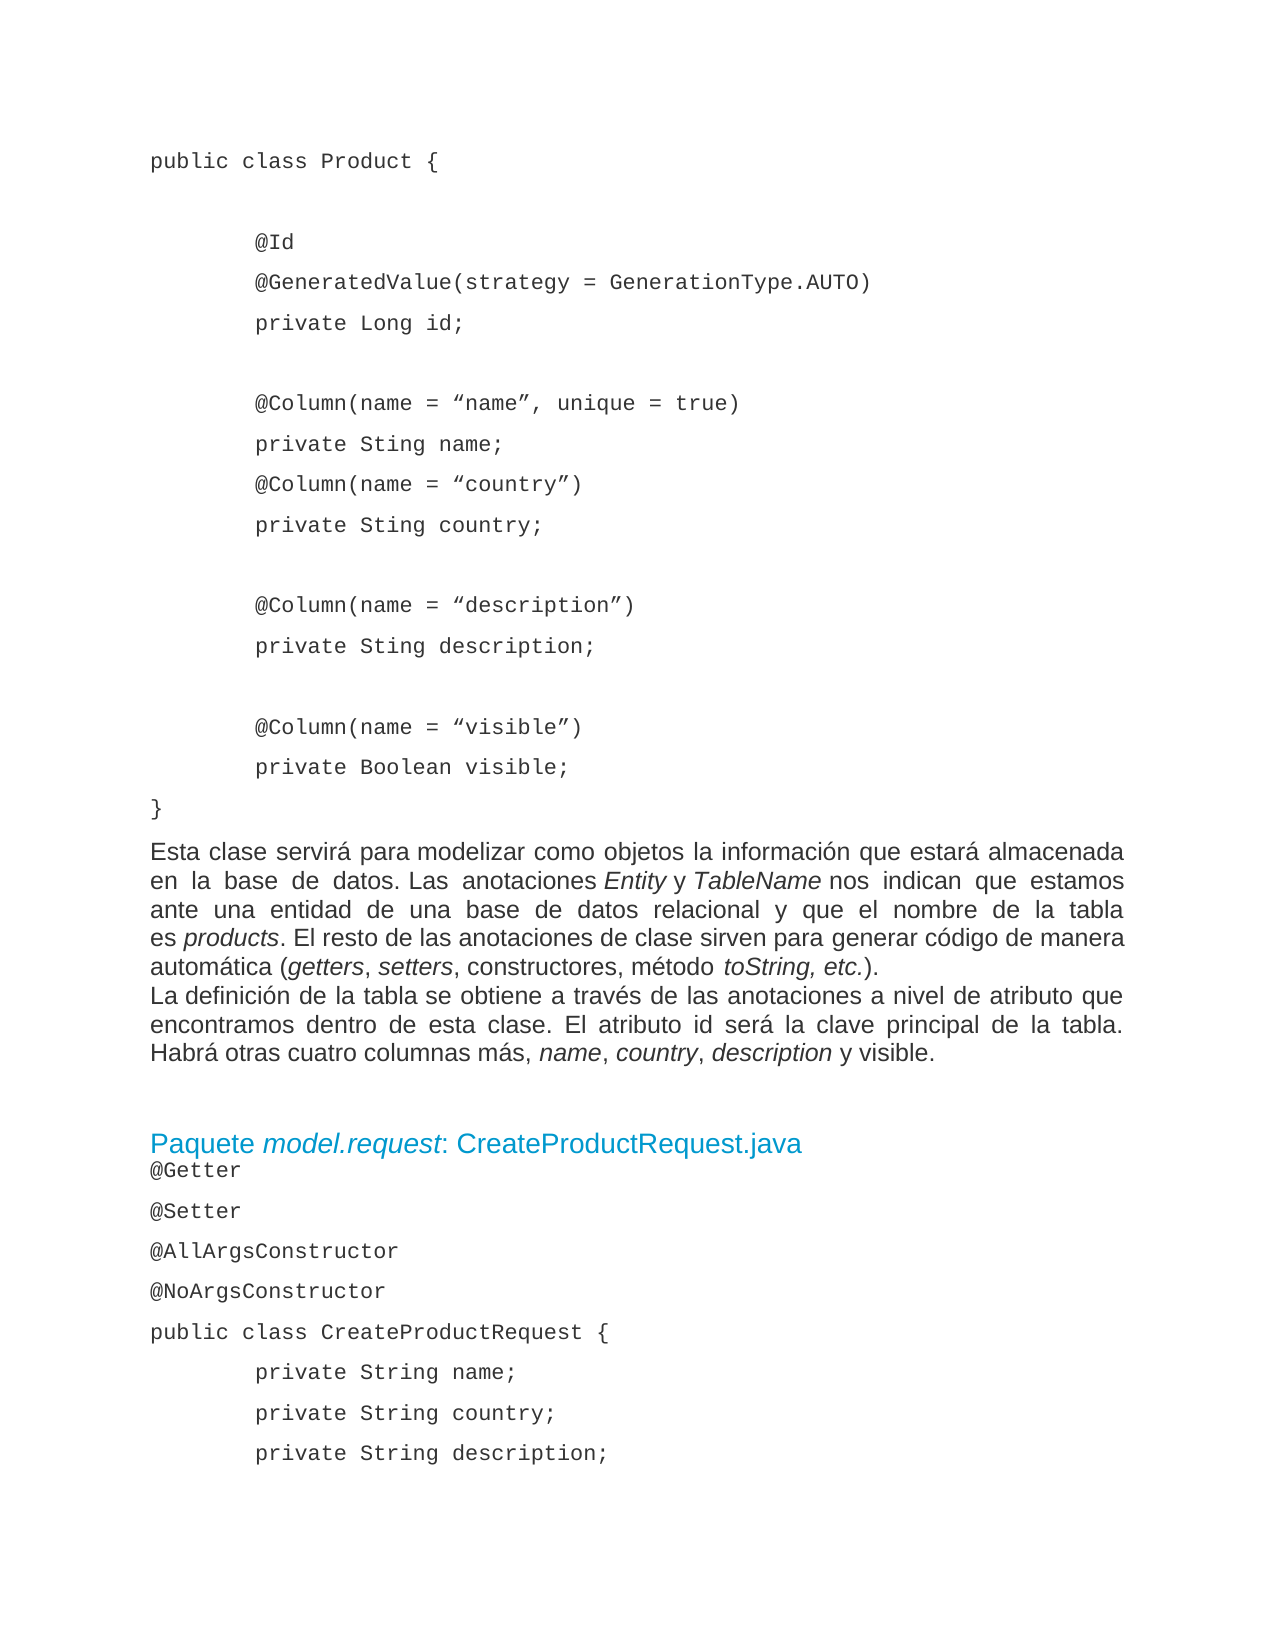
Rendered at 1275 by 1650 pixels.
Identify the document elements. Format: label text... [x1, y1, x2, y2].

text } [150, 797, 1125, 821]
text @NoArgsConstructor [150, 1281, 1125, 1306]
text public class Product { [150, 150, 1125, 175]
text private Sting description; [150, 635, 1125, 660]
text private String description; [150, 1442, 1125, 1467]
text private Sting name; [150, 433, 1125, 458]
text private String name; [150, 1362, 1125, 1386]
text @Column(name = “country”) [150, 473, 1125, 498]
text Paquete model.request: CreateProductRequest.java [150, 1127, 1125, 1159]
text Esta clase servirá para modelizar como objetos la información que estará almacenada en la base de datos. Las anotaciones Entity y TableName nos indican que estamos ante una entidad de una base de datos relacional y que el nombre de la tabla es products. El resto de las anotaciones de clase sirven para generar código de manera automática (getters, setters, constructores, método toString, etc.). [150, 837, 1125, 981]
text private String country; [150, 1402, 1125, 1427]
text @GeneratedValue(strategy = GenerationType.AUTO) [150, 271, 1125, 296]
text @Column(name = “description”) [150, 594, 1125, 619]
text @Column(name = “name”, unique = true) [150, 392, 1125, 417]
text @Id [150, 231, 1125, 256]
text private Boolean visible; [150, 756, 1125, 781]
text @AllArgsConstructor [150, 1240, 1125, 1265]
text La definición de la tabla se obtiene a través de las anotaciones a nivel de atributo que encontramos dentro de esta clase. El atributo id será la clave principal de la tabla. Habrá otras cuatro columnas más, name, country, description y visible. [150, 981, 1125, 1067]
text public class CreateProductRequest { [150, 1321, 1125, 1346]
text private Long id; [150, 312, 1125, 336]
text private Sting country; [150, 514, 1125, 538]
text @Column(name = “visible”) [150, 716, 1125, 741]
text @Getter [150, 1159, 1125, 1184]
text @Setter [150, 1200, 1125, 1225]
